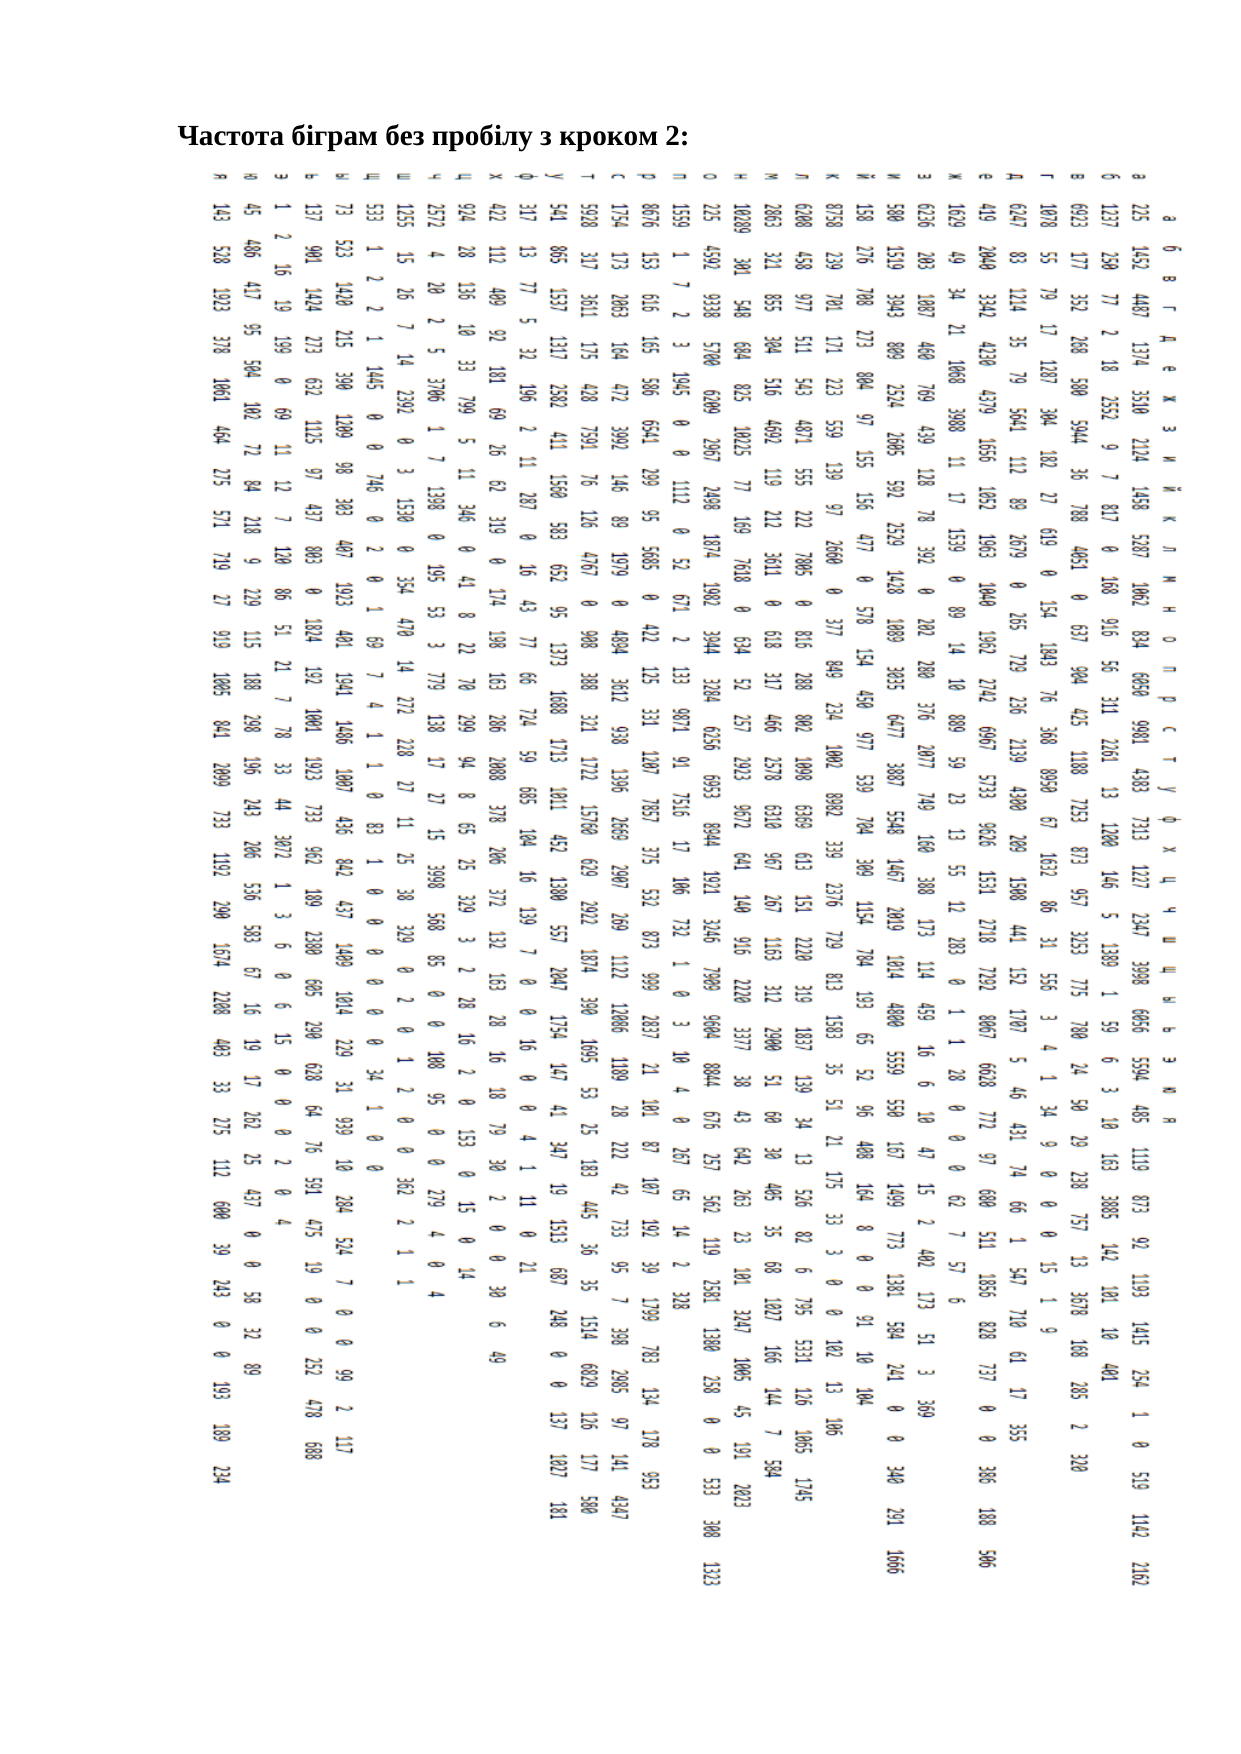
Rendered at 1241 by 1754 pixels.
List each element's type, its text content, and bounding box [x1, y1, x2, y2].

picture [181, 172, 1208, 1592]
text Частота біграм без пробілу з кроком 2: [177, 118, 1152, 152]
